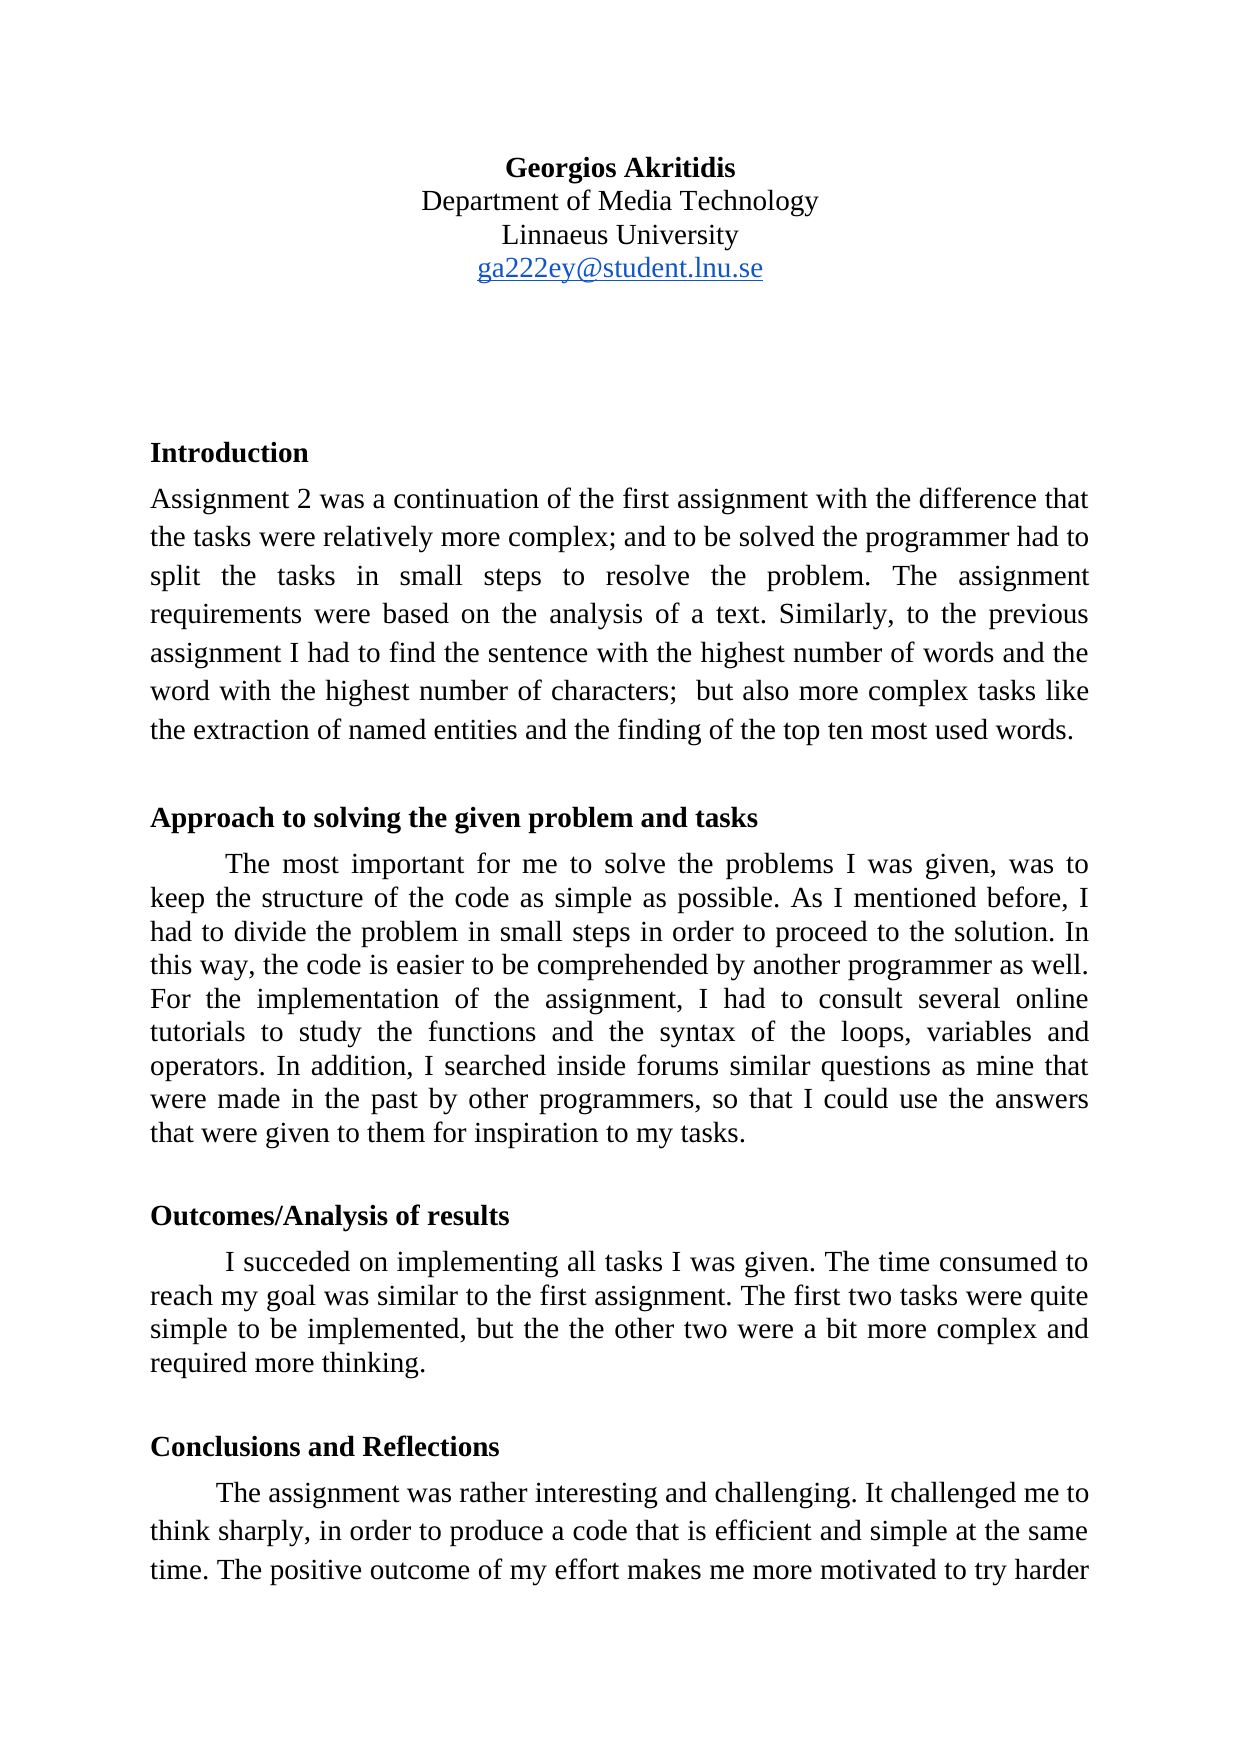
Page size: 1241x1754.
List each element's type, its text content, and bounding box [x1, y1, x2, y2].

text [150, 1475, 1090, 1585]
subtitle Outcomes/Analysis of results [150, 1198, 1090, 1232]
text Assignment 2 was a continuation of the first assignment with the difference that the tasks were relatively more complex; and to be solved the programmer had to split the tasks in small steps to resolve the problem. The assignment requirements were based on the analysis of a text. Similarly, to the previous assignment I had to find the sentence with the highest number of words and the word with the highest number of characters; but also more complex tasks like the extraction of named entities and the finding of the top ten most used words. [150, 481, 1090, 746]
subtitle Introduction [150, 435, 1090, 468]
text Department of Media Technology [150, 183, 1090, 217]
text The most important for me to solve the problems I was given, was to keep the structure of the code as simple as possible. As I mentioned before, I had to divide the problem in small steps in order to proceed to the solution. In this way, the code is easier to be comprehended by another programmer as well. For the implementation of the assignment, I had to consult several online tutorials to study the functions and the syntax of the loops, variables and operators. In addition, I searched inside forums similar questions as mine that were made in the past by other programmers, so that I could use the answers that were given to them for inspiration to my tasks. [150, 847, 1090, 1148]
text ga222ey@student.lnu.se [150, 251, 1090, 284]
text Linnaeus University [150, 217, 1090, 251]
text Georgios Akritidis [150, 150, 1090, 183]
subtitle Approach to solving the given problem and tasks [150, 801, 1090, 834]
text I succeded on implementing all tasks I was given. The time consumed to reach my goal was similar to the first assignment. The first two tasks were quite simple to be implemented, but the the other two were a bit more complex and required more thinking. [150, 1244, 1090, 1379]
subtitle Conclusions and Reflections [150, 1429, 1090, 1462]
